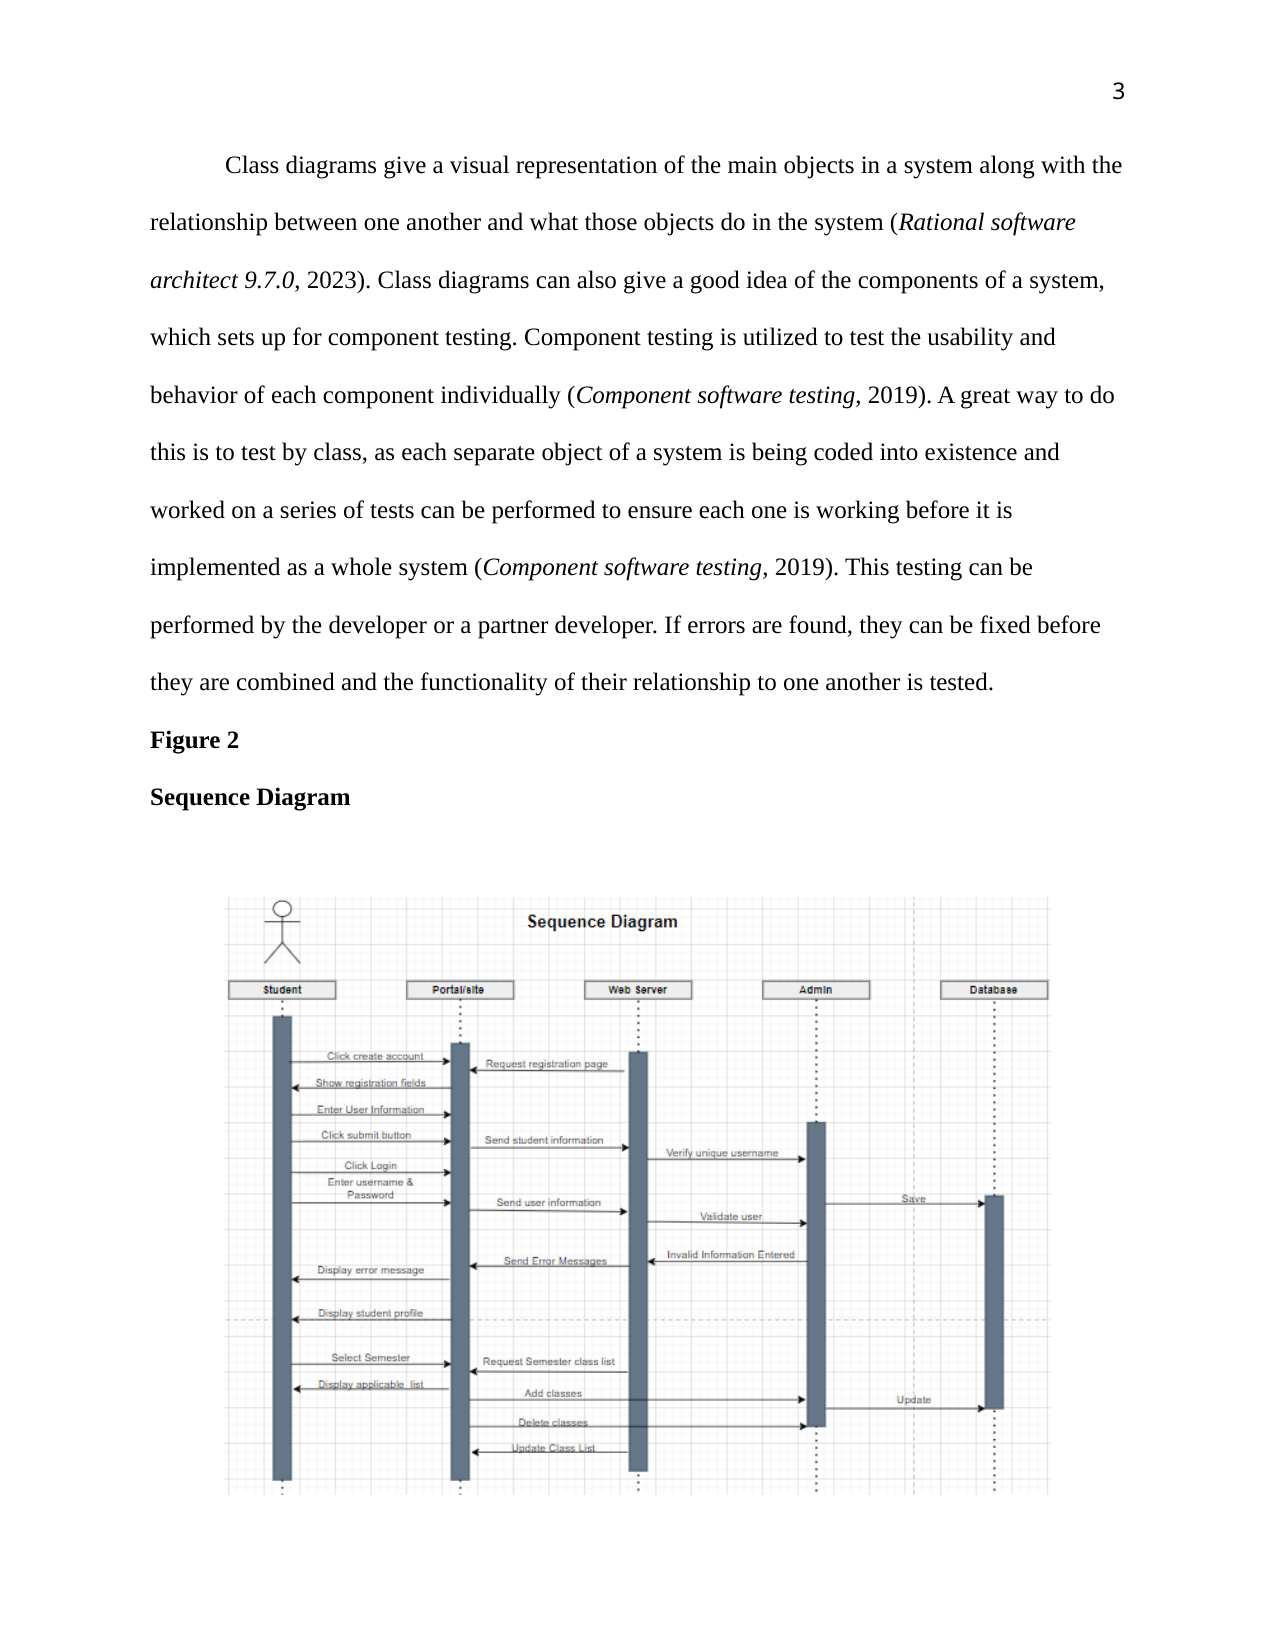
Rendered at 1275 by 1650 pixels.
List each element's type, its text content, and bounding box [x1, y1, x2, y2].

picture [223, 897, 1052, 1495]
text Class diagrams give a visual representation of the main objects in a system along with the relationship between one another and what those objects do in the system (Rational software architect 9.7.0, 2023). Class diagrams can also give a good idea of the components of a system, which sets up for component testing. Component testing is utilized to test the usability and behavior of each component individually (Component software testing, 2019). A great way to do this is to test by class, as each separate object of a system is being coded into existence and worked on a series of tests can be performed to ensure each one is working before it is implemented as a whole system (Component software testing, 2019). This testing can be performed by the developer or a partner developer. If errors are found, they can be fixed before they are combined and the functionality of their relationship to one another is tested. Figure 2 Sequence Diagram [150, 150, 1125, 811]
